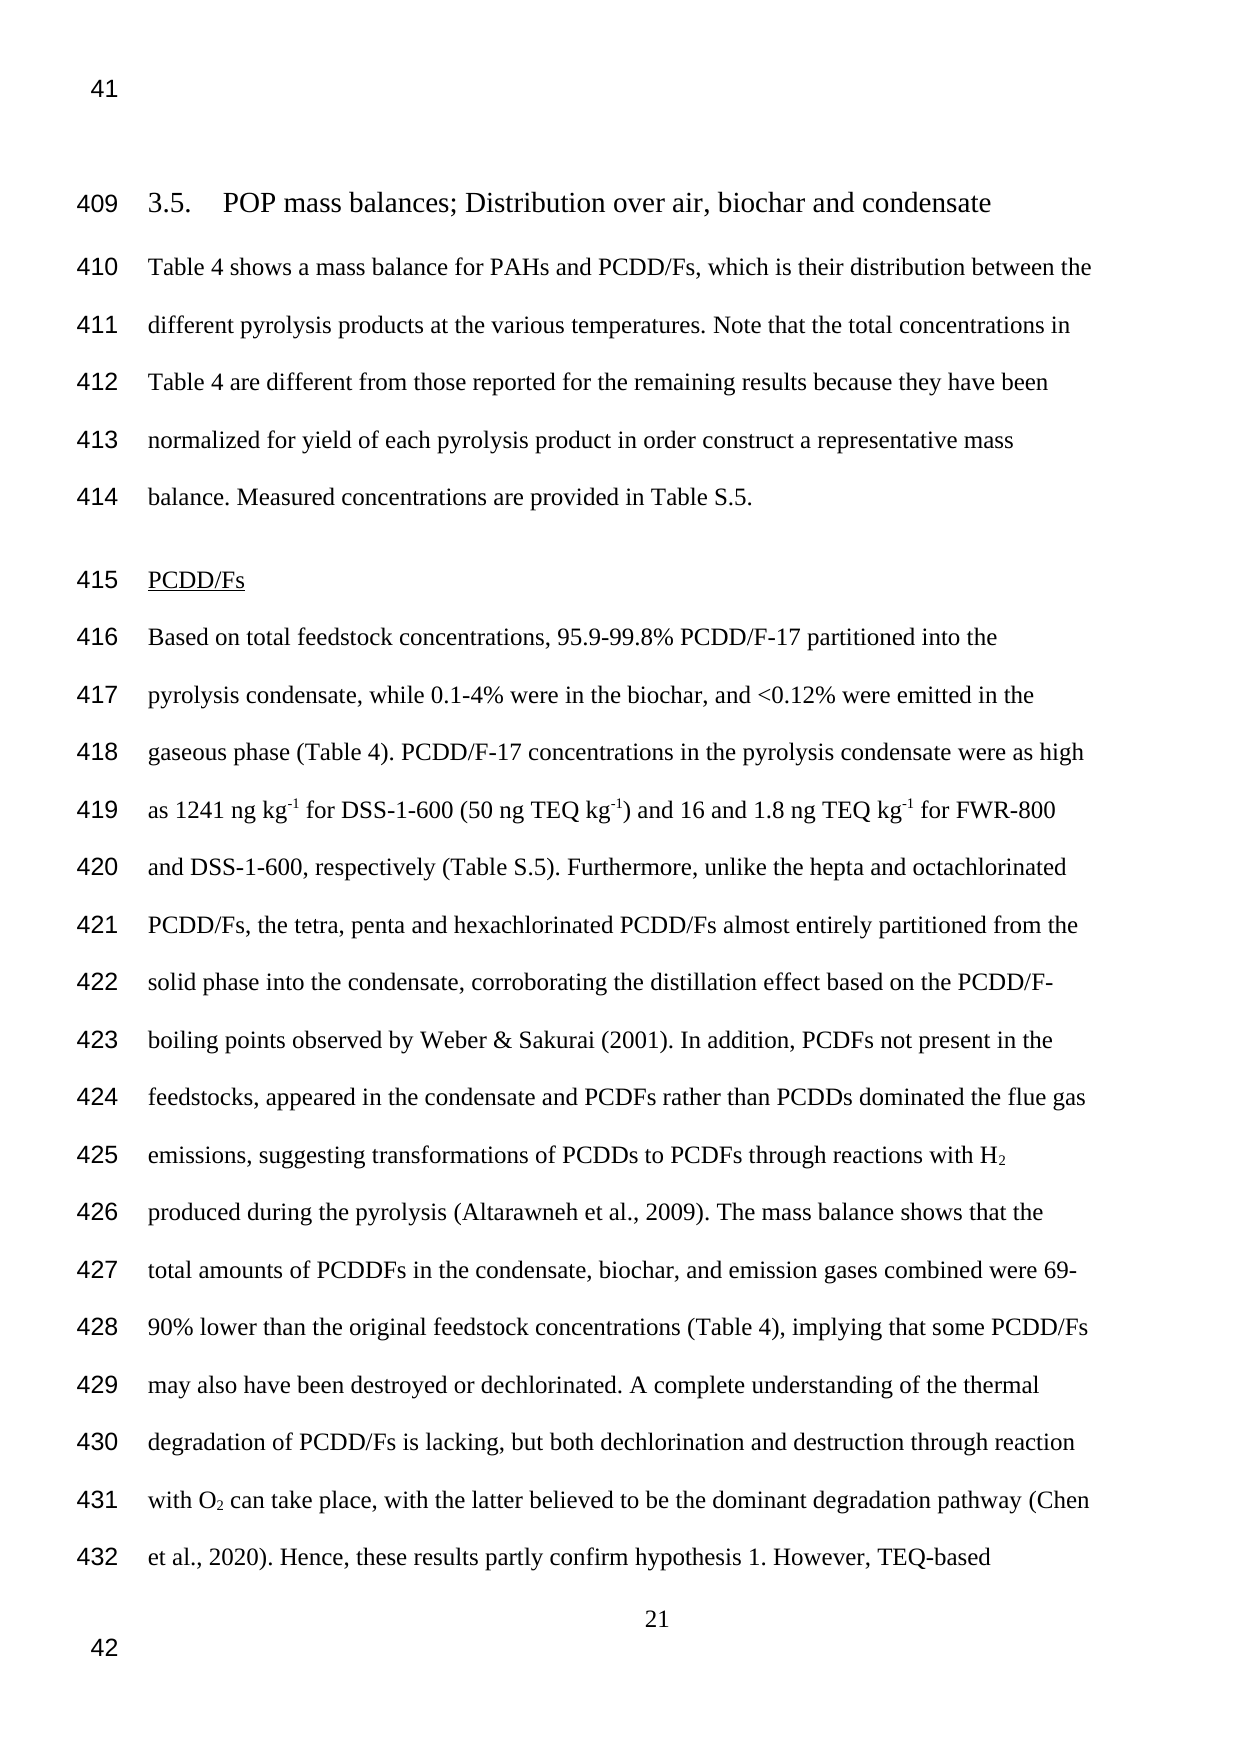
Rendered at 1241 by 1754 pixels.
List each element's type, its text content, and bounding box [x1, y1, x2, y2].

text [148, 622, 1092, 1571]
subtitle POP mass balances; Distribution over air, biochar and condensate [148, 185, 1092, 219]
text shows a mass balance for PAHs and PCDD/Fs, which is their distribution between the different pyrolysis products at the various temperatures Note that the total concentrations in are different from those reported for the remaining results because they have been normalized for yield of each pyrolysis product in order construct a representative mass balance. Measured concentrations are provided in [148, 252, 1092, 511]
subtitle PCDD/Fs [148, 565, 1092, 593]
